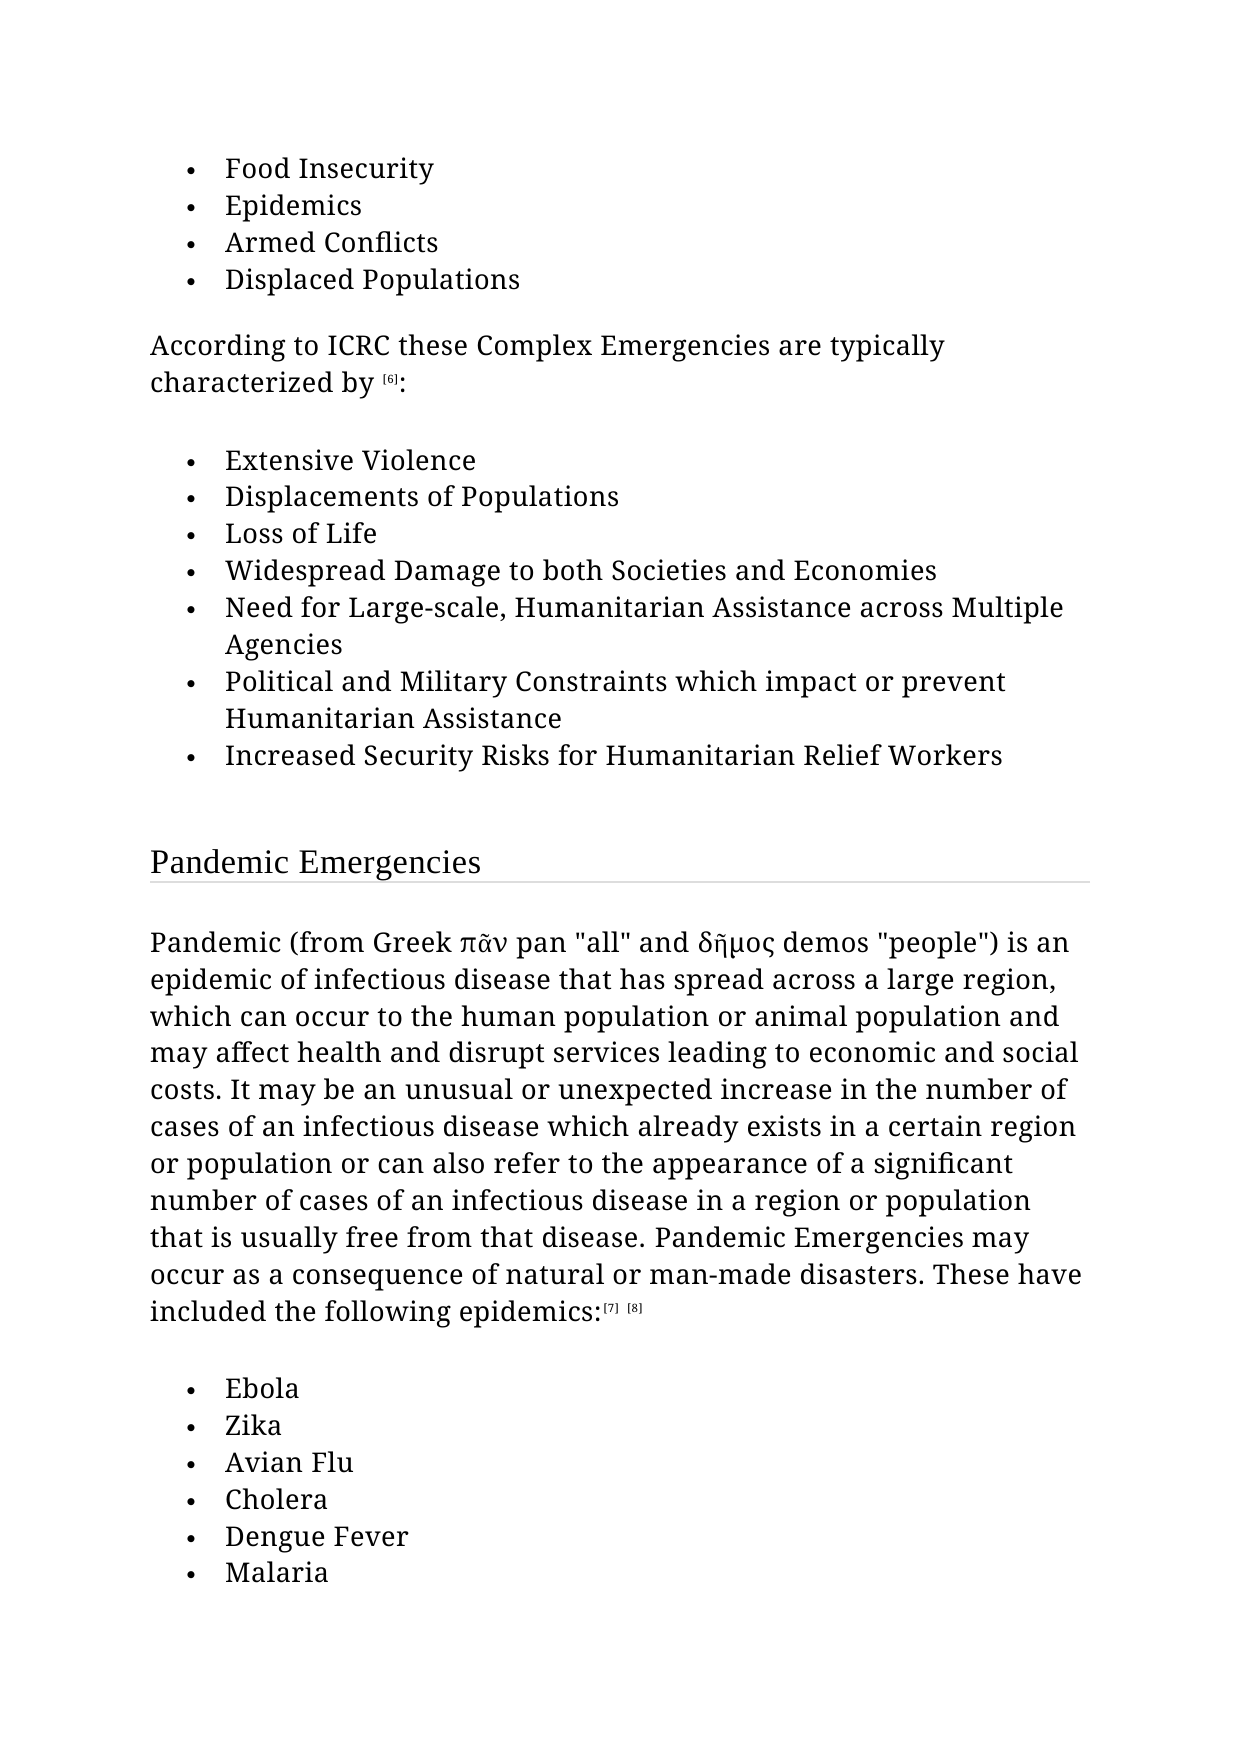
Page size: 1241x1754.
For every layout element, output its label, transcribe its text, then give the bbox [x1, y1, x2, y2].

list Zika [187, 1406, 1090, 1443]
list Malaria [187, 1554, 1090, 1591]
list Armed Conflicts [187, 224, 1090, 261]
list Cholera [187, 1480, 1090, 1517]
list Displacements of Populations [187, 478, 1090, 515]
list Dengue Fever [187, 1517, 1090, 1554]
list Loss of Life [187, 515, 1090, 552]
list Widespread Damage to both Societies and Economies [187, 552, 1090, 588]
text Pandemic Emergencies [150, 842, 1090, 881]
list Increased Security Risks for Humanitarian Relief Workers [187, 736, 1090, 773]
list Extensive Violence [187, 441, 1090, 478]
text Pandemic (from Greek πᾶν pan "all" and δῆμος demos "people") is an epidemic of infectious disease that has spread across a large region, which can occur to the human population or animal population and may affect health and disrupt services leading to economic and social costs. It may be an unusual or unexpected increase in the number of cases of an infectious disease which already exists in a certain region or population or can also refer to the appearance of a significant number of cases of an infectious disease in a region or population that is usually free from that disease. Pandemic Emergencies may occur as a consequence of natural or man-made disasters. These have included the following epidemics:[7] [8] [150, 923, 1090, 1329]
list Avian Flu [187, 1443, 1090, 1480]
list Need for Large-scale, Humanitarian Assistance across Multiple Agencies [187, 588, 1090, 662]
list Displaced Populations [187, 261, 1090, 297]
list Epidemics [187, 187, 1090, 224]
text According to ICRC these Complex Emergencies are typically characterized by [6]: [150, 327, 1090, 400]
list Ebola [187, 1369, 1090, 1406]
list Food Insecurity [187, 150, 1090, 187]
list Political and Military Constraints which impact or prevent Humanitarian Assistance [187, 662, 1090, 736]
